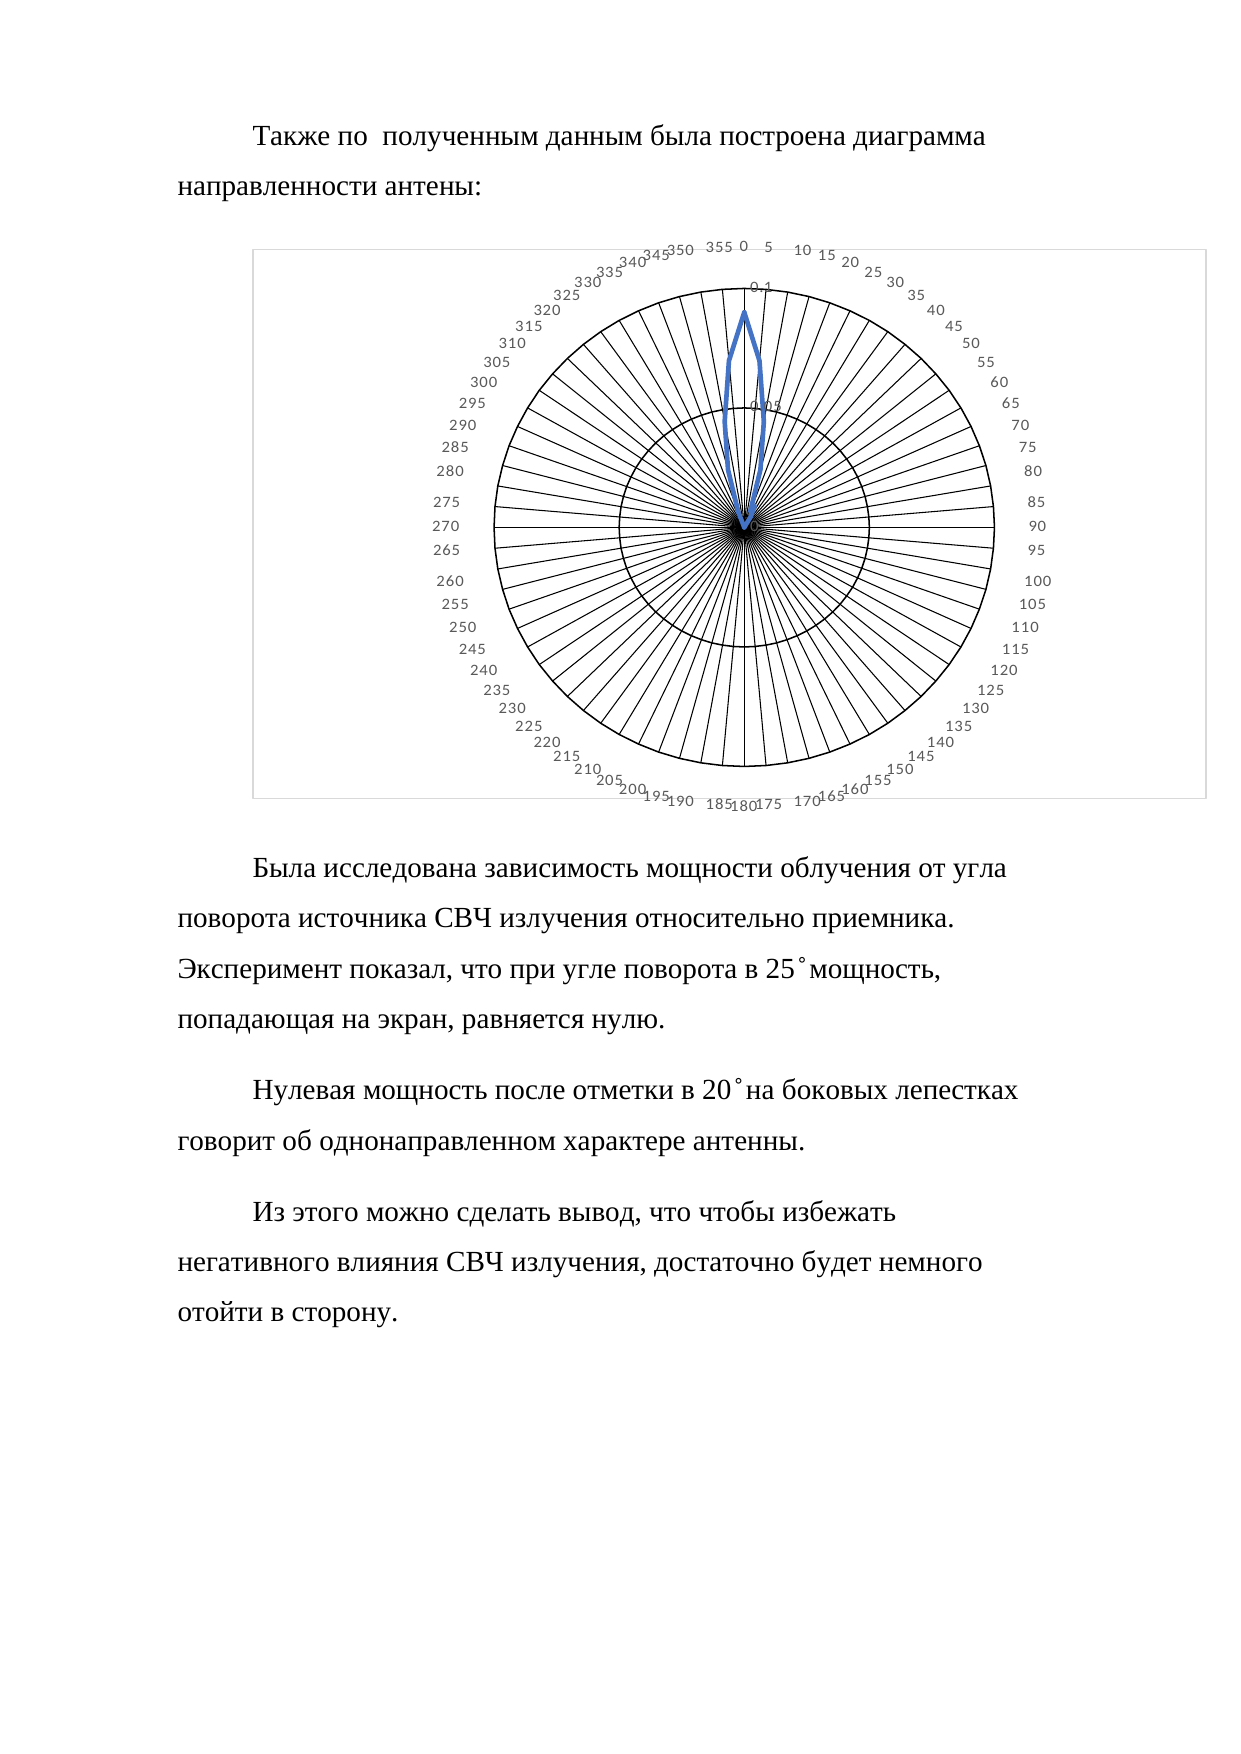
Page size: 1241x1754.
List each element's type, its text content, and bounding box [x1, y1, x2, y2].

text Из этого можно сделать вывод, что чтобы избежать негативного влияния СВЧ излучения, достаточно будет немного отойти в сторону. [177, 1194, 1033, 1328]
text Также по полученным данным была построена диаграмма направленности антены: [177, 118, 1033, 202]
text Нулевая мощность после отметки в 20 ̊ на боковых лепестках говорит об однонаправленном характере антенны. [177, 1072, 1033, 1156]
text Была исследована зависимость мощности облучения от угла поворота источника СВЧ излучения относительно приемника. Эксперимент показал, что при угле поворота в 25 ̊ мощность, попадающая на экран, равняется нулю. [177, 850, 1033, 1035]
